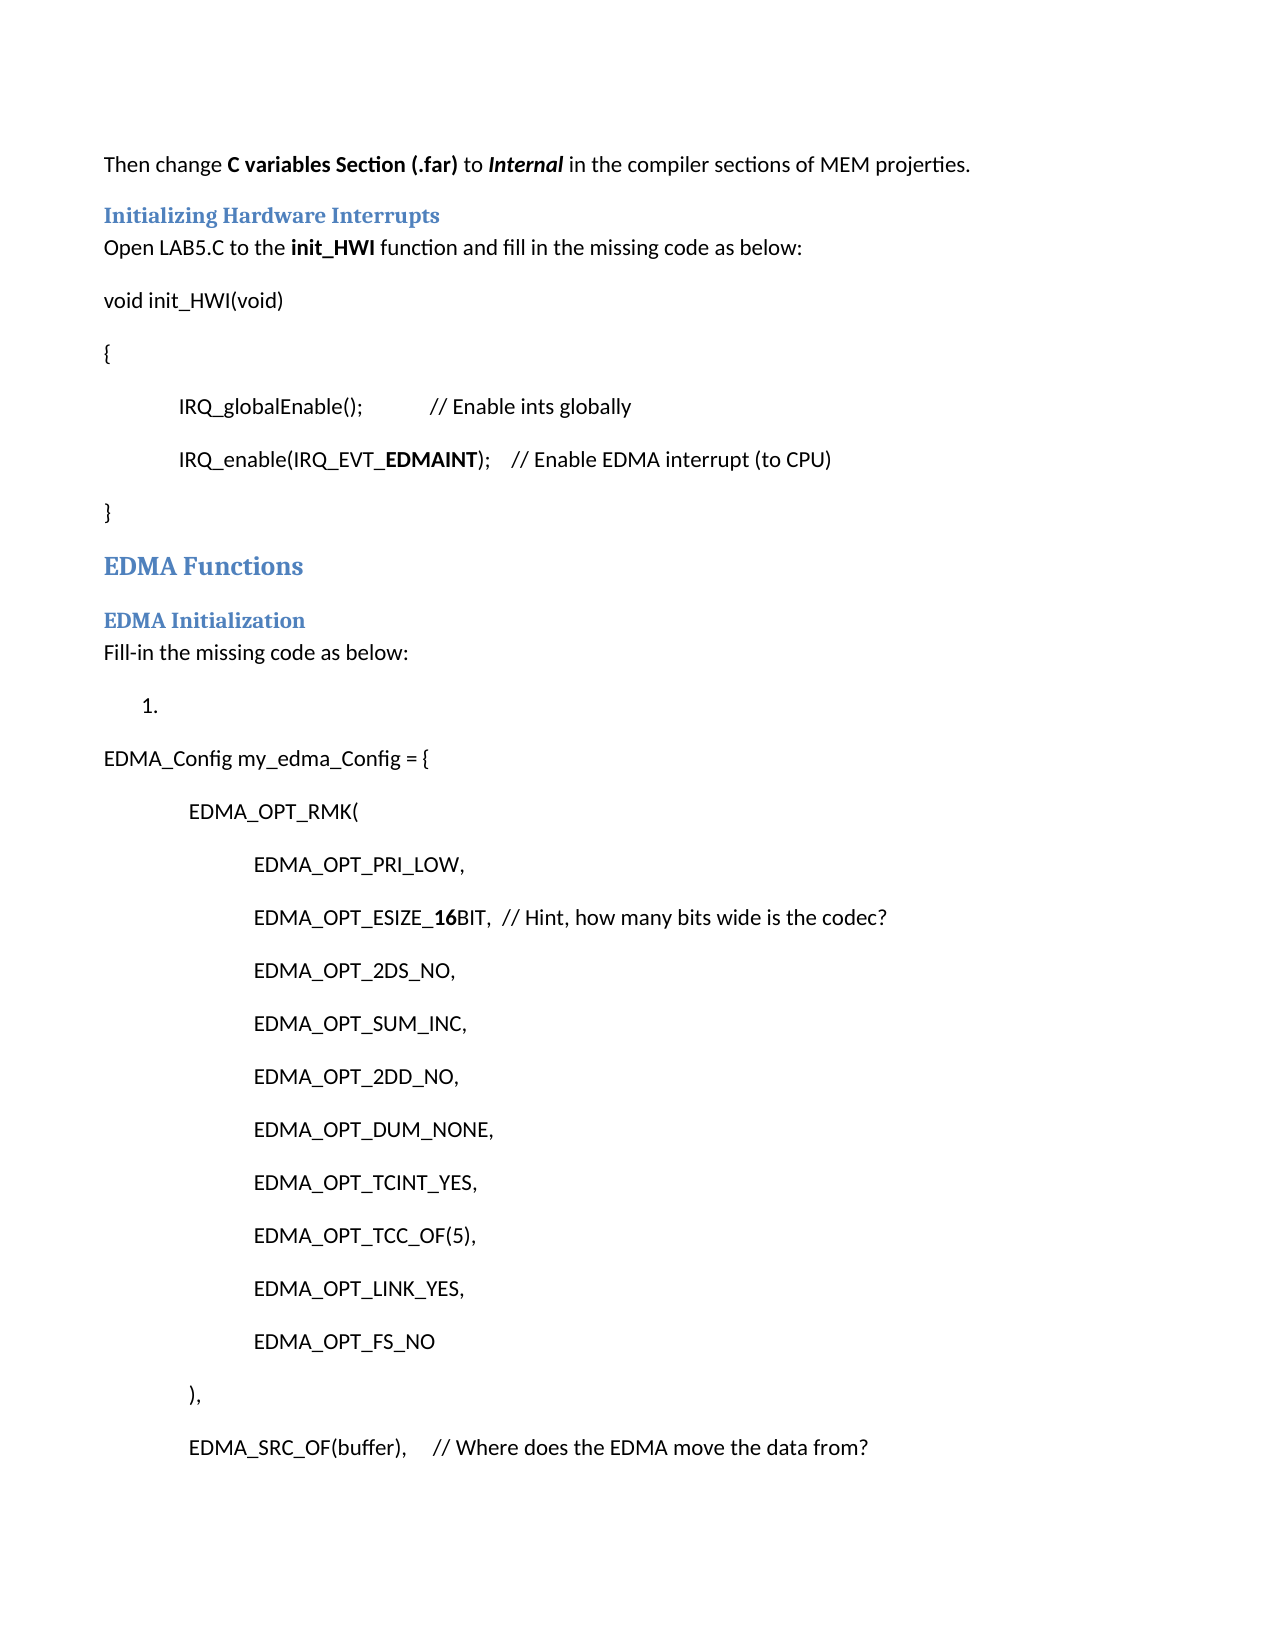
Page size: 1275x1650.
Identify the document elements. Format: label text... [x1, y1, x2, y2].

text EDMA_OPT_DUM_NONE, [103, 1115, 1167, 1143]
text { [103, 339, 1167, 367]
text void init_HWI(void) [103, 286, 1167, 314]
text } [103, 498, 1167, 526]
text IRQ_globalEnable(); // Enable ints globally [103, 392, 1167, 420]
text EDMA_OPT_TCC_OF(5), [103, 1221, 1167, 1249]
text IRQ_enable(IRQ_EVT_EDMAINT); // Enable EDMA interrupt (to CPU) [103, 445, 1167, 473]
text EDMA_OPT_PRI_LOW, [103, 850, 1167, 878]
text Open LAB5.C to the init_HWI function and fill in the missing code as below: [103, 233, 1167, 261]
subtitle EDMA Initialization [103, 608, 1167, 634]
text EDMA_SRC_OF(buffer), // Where does the EDMA move the data from? [103, 1433, 1167, 1461]
text EDMA_OPT_SUM_INC, [103, 1009, 1167, 1037]
text EDMA_Config my_edma_Config = { [103, 744, 1167, 772]
text EDMA_OPT_ESIZE_16BIT, // Hint, how many bits wide is the codec? [103, 903, 1167, 931]
text EDMA_OPT_TCINT_YES, [103, 1168, 1167, 1196]
subtitle Initializing Hardware Interrupts [103, 203, 1167, 229]
text EDMA_OPT_2DD_NO, [103, 1062, 1167, 1090]
text EDMA_OPT_FS_NO [103, 1327, 1167, 1355]
text EDMA_OPT_2DS_NO, [103, 956, 1167, 984]
text Then change C variables Section (.far) to Internal in the compiler sections of MEM projerties. [103, 150, 1167, 178]
text ), [103, 1380, 1167, 1408]
subtitle EDMA Functions [103, 551, 1167, 582]
text Fill-in the missing code as below: [103, 638, 1167, 666]
text EDMA_OPT_RMK( [103, 797, 1167, 825]
text EDMA_OPT_LINK_YES, [103, 1274, 1167, 1302]
